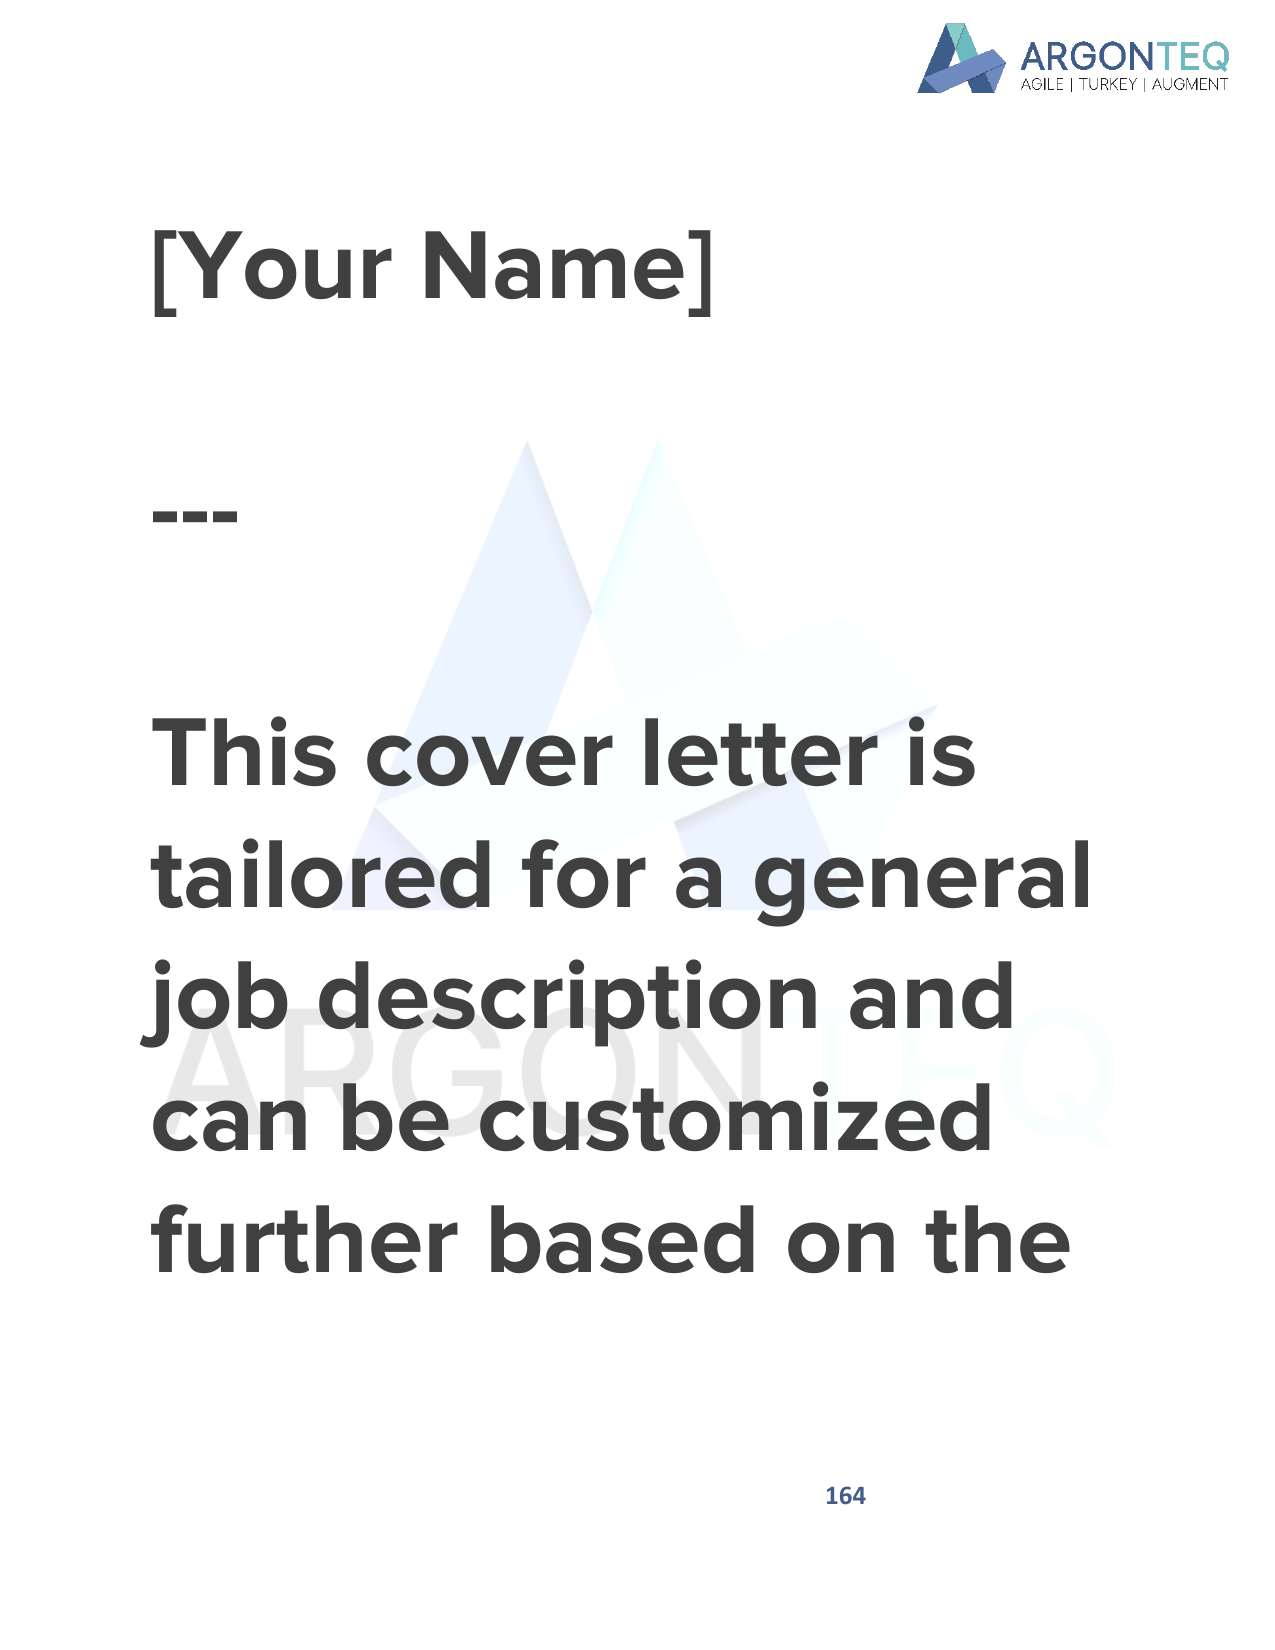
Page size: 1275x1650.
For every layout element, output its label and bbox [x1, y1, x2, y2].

picture [914, 11, 1241, 103]
title [150, 206, 1125, 1302]
